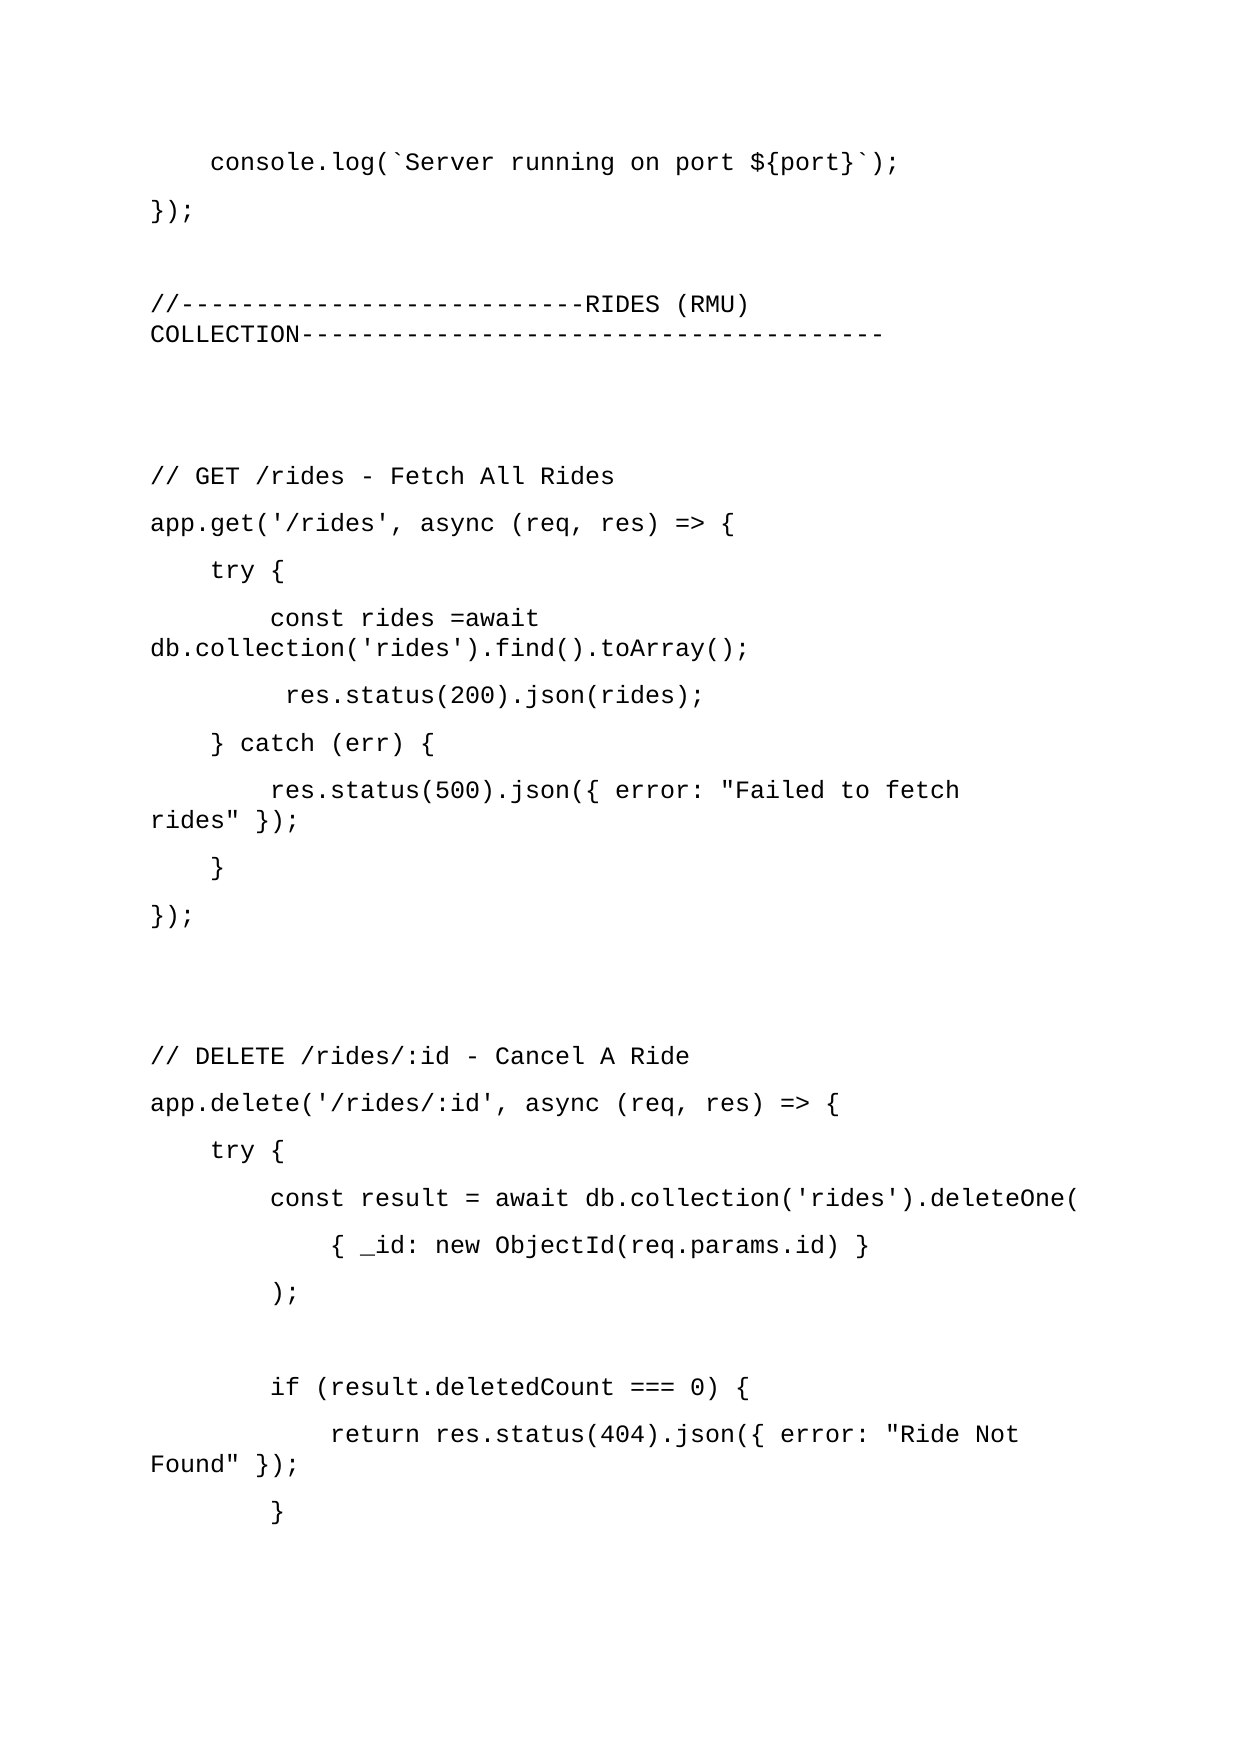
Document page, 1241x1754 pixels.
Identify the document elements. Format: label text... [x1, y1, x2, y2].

text } [150, 1499, 1090, 1527]
text if (result.deletedCount === 0) { [150, 1374, 1090, 1402]
text //---------------------------RIDES (RMU) COLLECTION--------------------------------------- [150, 292, 1090, 350]
text ); [150, 1280, 1090, 1308]
text try { [150, 558, 1090, 586]
text { _id: new ObjectId(req.params.id) } [150, 1232, 1090, 1261]
text } [150, 855, 1090, 883]
text // GET /rides - Fetch All Rides [150, 464, 1090, 492]
text app.delete('/rides/:id', async (req, res) => { [150, 1091, 1090, 1119]
text res.status(500).json({ error: "Failed to fetch rides" }); [150, 777, 1090, 836]
text res.status(200).json(rides); [150, 683, 1090, 711]
text // DELETE /rides/:id - Cancel A Ride [150, 1044, 1090, 1072]
text } catch (err) { [150, 730, 1090, 758]
text console.log(`Server running on port ${port}`); [150, 150, 1090, 178]
text try { [150, 1138, 1090, 1166]
text }); [150, 197, 1090, 226]
text app.get('/rides', async (req, res) => { [150, 511, 1090, 539]
text }); [150, 902, 1090, 931]
text return res.status(404).json({ error: "Ride Not Found" }); [150, 1421, 1090, 1480]
text const rides =await db.collection('rides').find().toArray(); [150, 605, 1090, 664]
text const result = await db.collection('rides').deleteOne( [150, 1185, 1090, 1214]
